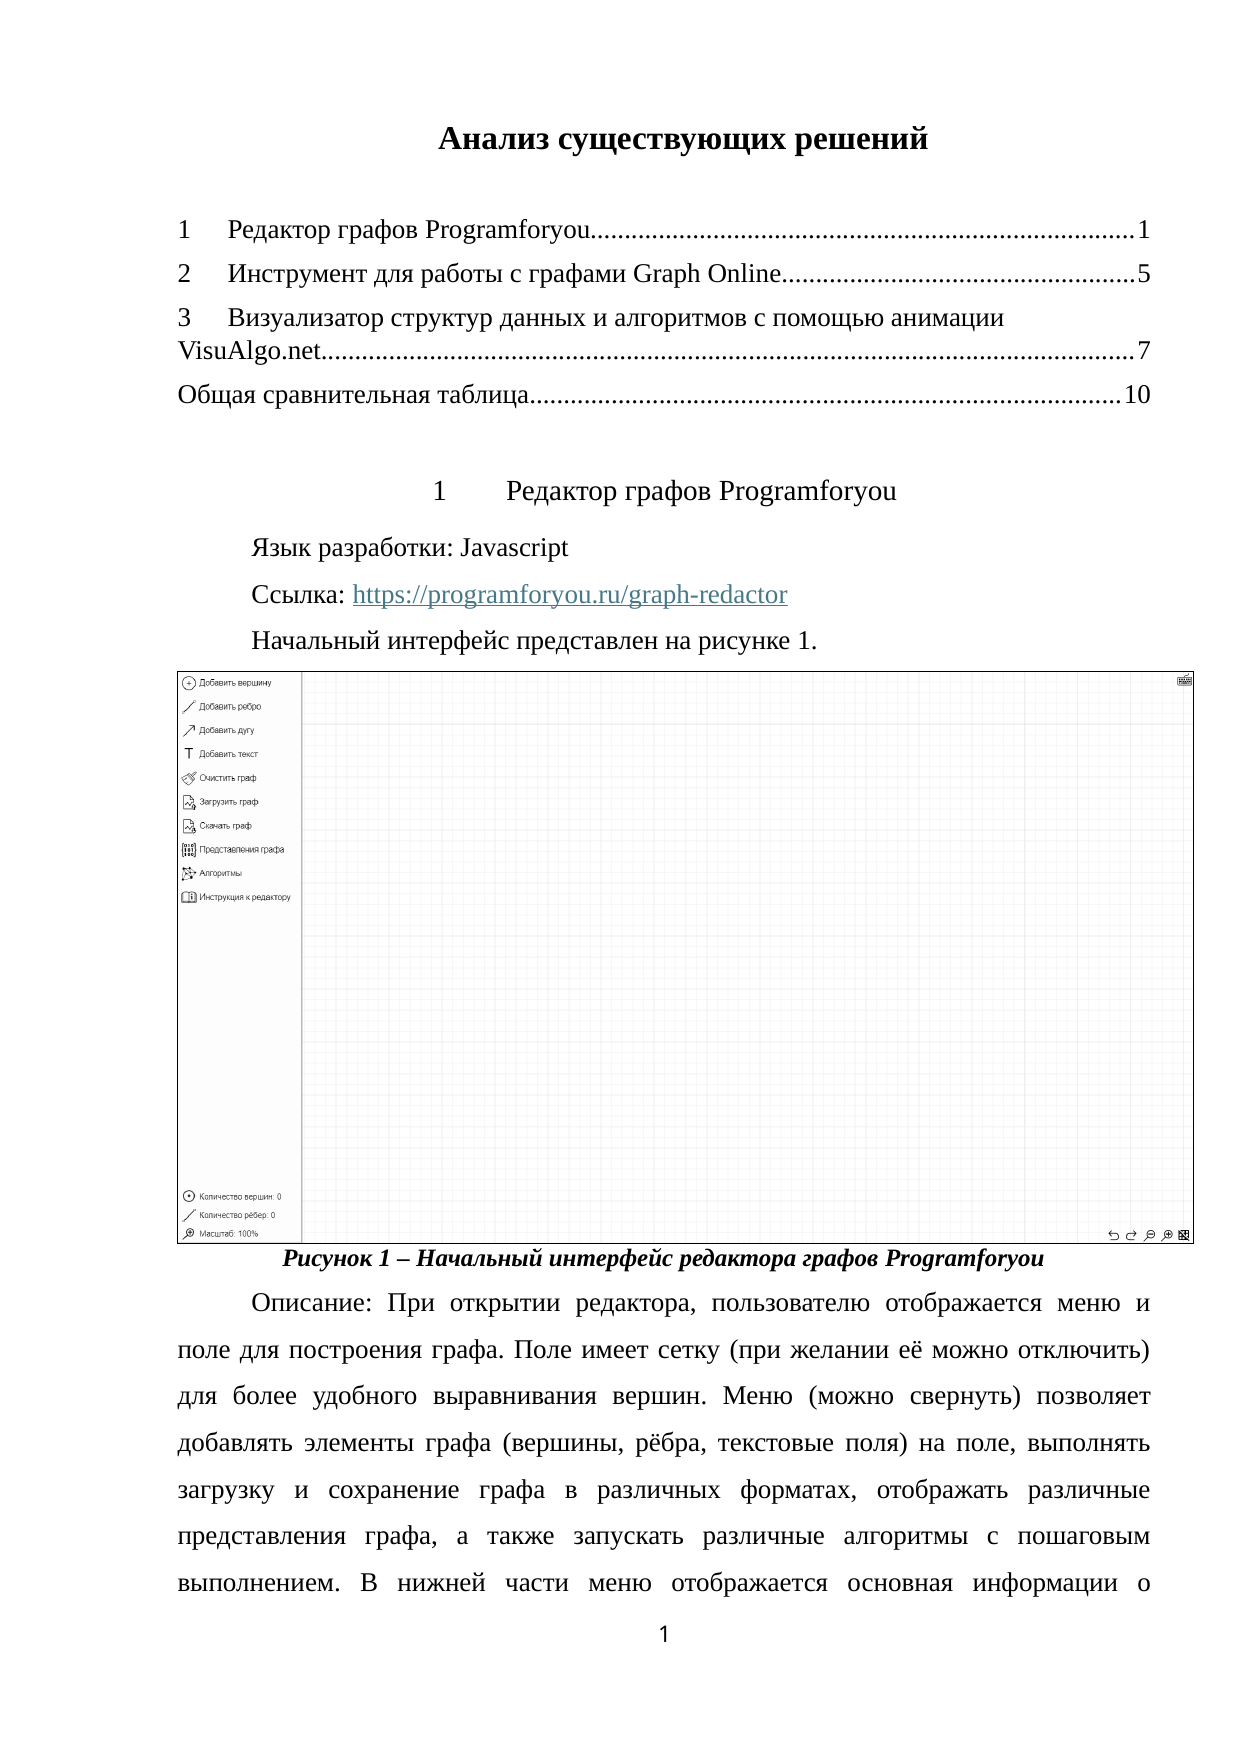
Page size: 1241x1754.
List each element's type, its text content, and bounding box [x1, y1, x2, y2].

picture [178, 672, 1193, 1243]
text Анализ существующих решений [215, 118, 1152, 156]
list Рисунок 1 – Начальный интерфейс редактора графов Programforyou [177, 1244, 1152, 1272]
text Начальный интерфейс представлен на рисунке 1. [177, 624, 1152, 656]
text Язык разработки: Javascript [177, 531, 1152, 562]
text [177, 1286, 1152, 1597]
list Редактор графов Programforyou [177, 473, 1152, 506]
text Ссылка: https://programforyou.ru/graph-redactor [177, 578, 1152, 609]
